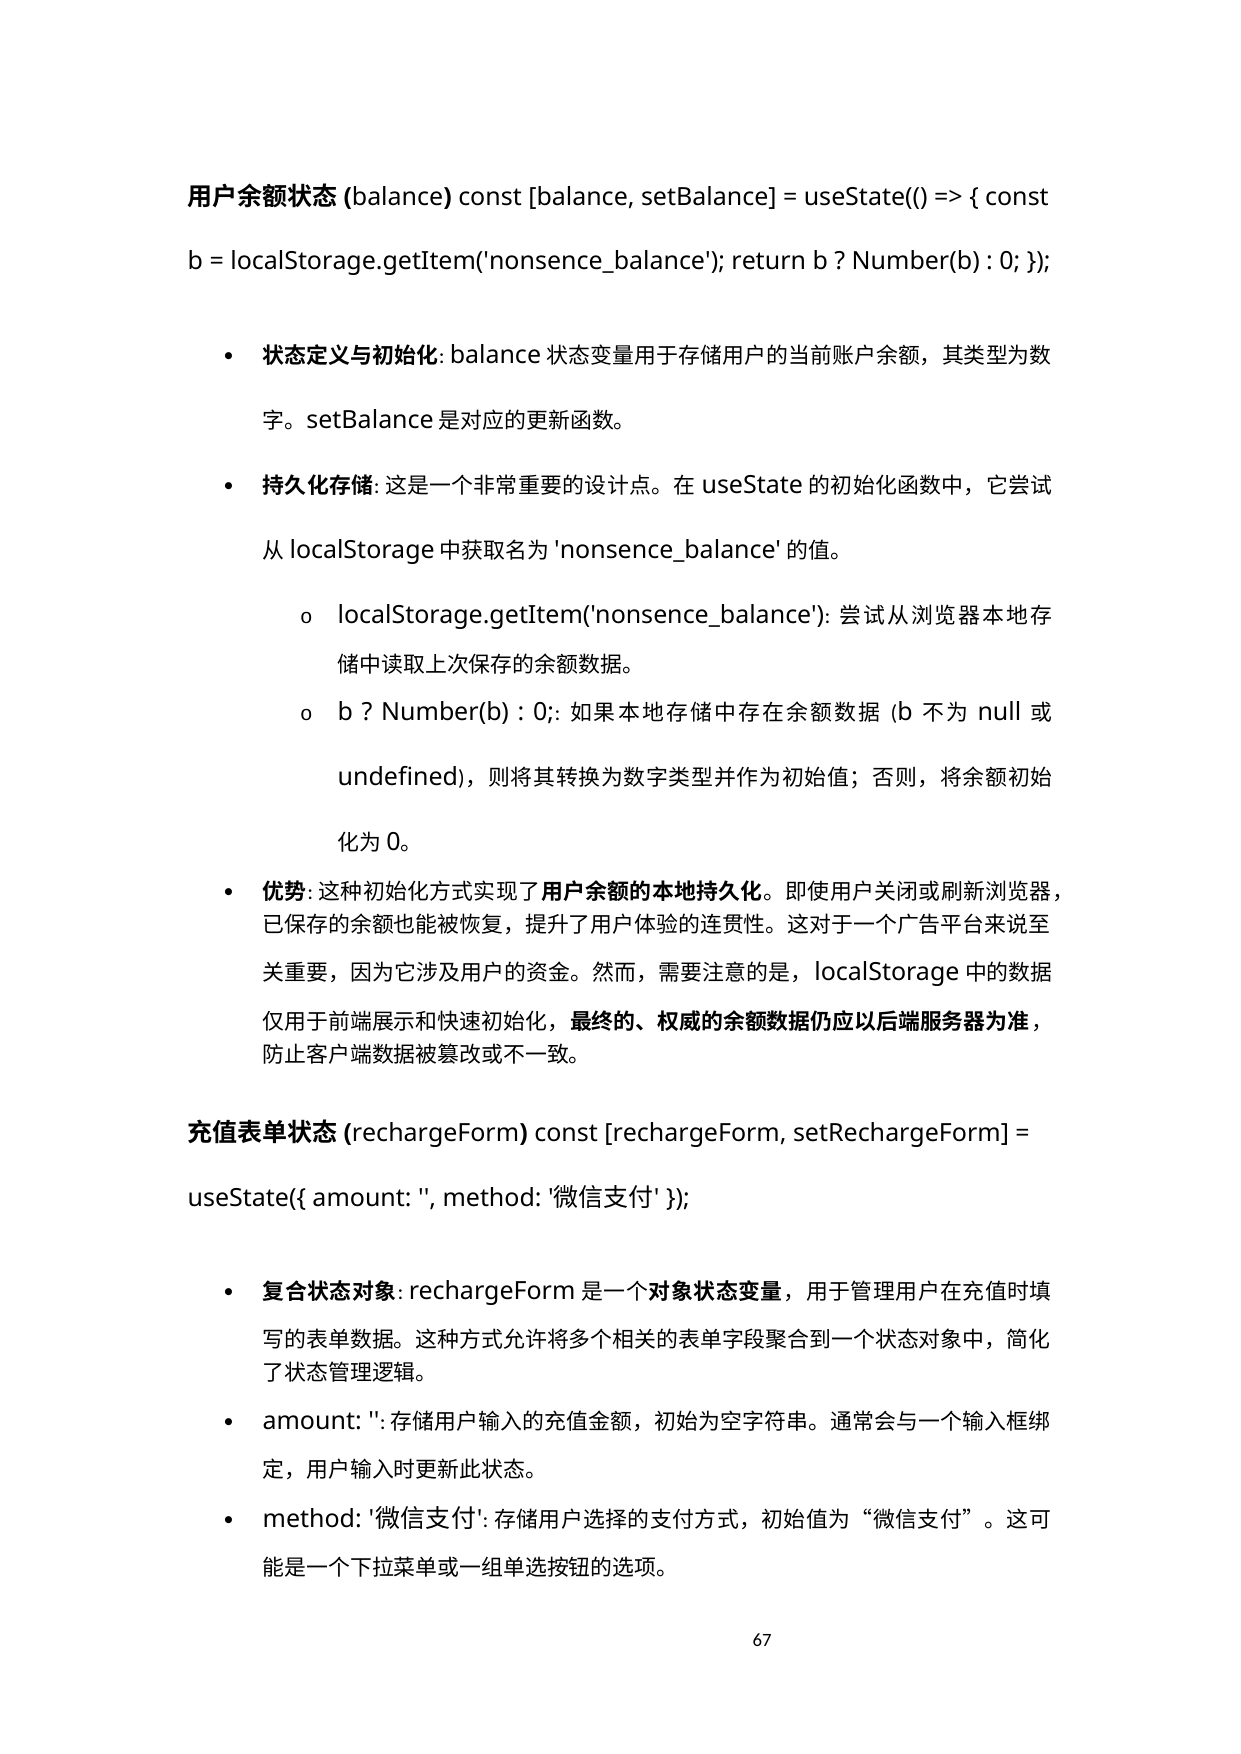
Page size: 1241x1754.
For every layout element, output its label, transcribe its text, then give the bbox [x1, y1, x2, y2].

list method: '微信支付': 存储用户选择的支付方式，初始值为“微信支付”。这可能是一个下拉菜单或一组单选按钮的选项。 [225, 1484, 1053, 1582]
list 状态定义与初始化: balance 状态变量用于存储用户的当前账户余额，其类型为数字。setBalance 是对应的更新函数。 [225, 321, 1053, 451]
list 优势: 这种初始化方式实现了用户余额的本地持久化。即使用户关闭或刷新浏览器，已保存的余额也能被恢复，提升了用户体验的连贯性。这对于一个广告平台来说至关重要，因为它涉及用户的资金。然而，需要注意的是，localStorage 中的数据仅用于前端展示和快速初始化，最终的、权威的余额数据仍应以后端服务器为准，防止客户端数据被篡改或不一致。 [225, 874, 1053, 1069]
text 充值表单状态 (rechargeForm) const [rechargeForm, setRechargeForm] = useState({ amount: '', method: '微信支付' }); [187, 1098, 1053, 1228]
list 复合状态对象: rechargeForm 是一个对象状态变量，用于管理用户在充值时填写的表单数据。这种方式允许将多个相关的表单字段聚合到一个状态对象中，简化了状态管理逻辑。 [225, 1257, 1053, 1387]
text 用户余额状态 (balance) const [balance, setBalance] = useState(() => { const b = localStorage.getItem('nonsence_balance'); return b ? Number(b) : 0; }); [187, 162, 1053, 292]
list b ? Number(b) : 0;: 如果本地存储中存在余额数据 (b 不为 null 或 undefined)，则将其转换为数字类型并作为初始值；否则，将余额初始化为 0。 [300, 679, 1053, 874]
list 持久化存储: 这是一个非常重要的设计点。在 useState 的初始化函数中，它尝试从 localStorage 中获取名为 'nonsence_balance' 的值。 [225, 451, 1053, 581]
list amount: '': 存储用户输入的充值金额，初始为空字符串。通常会与一个输入框绑定，用户输入时更新此状态。 [225, 1387, 1053, 1484]
list localStorage.getItem('nonsence_balance'): 尝试从浏览器本地存储中读取上次保存的余额数据。 [300, 581, 1053, 679]
